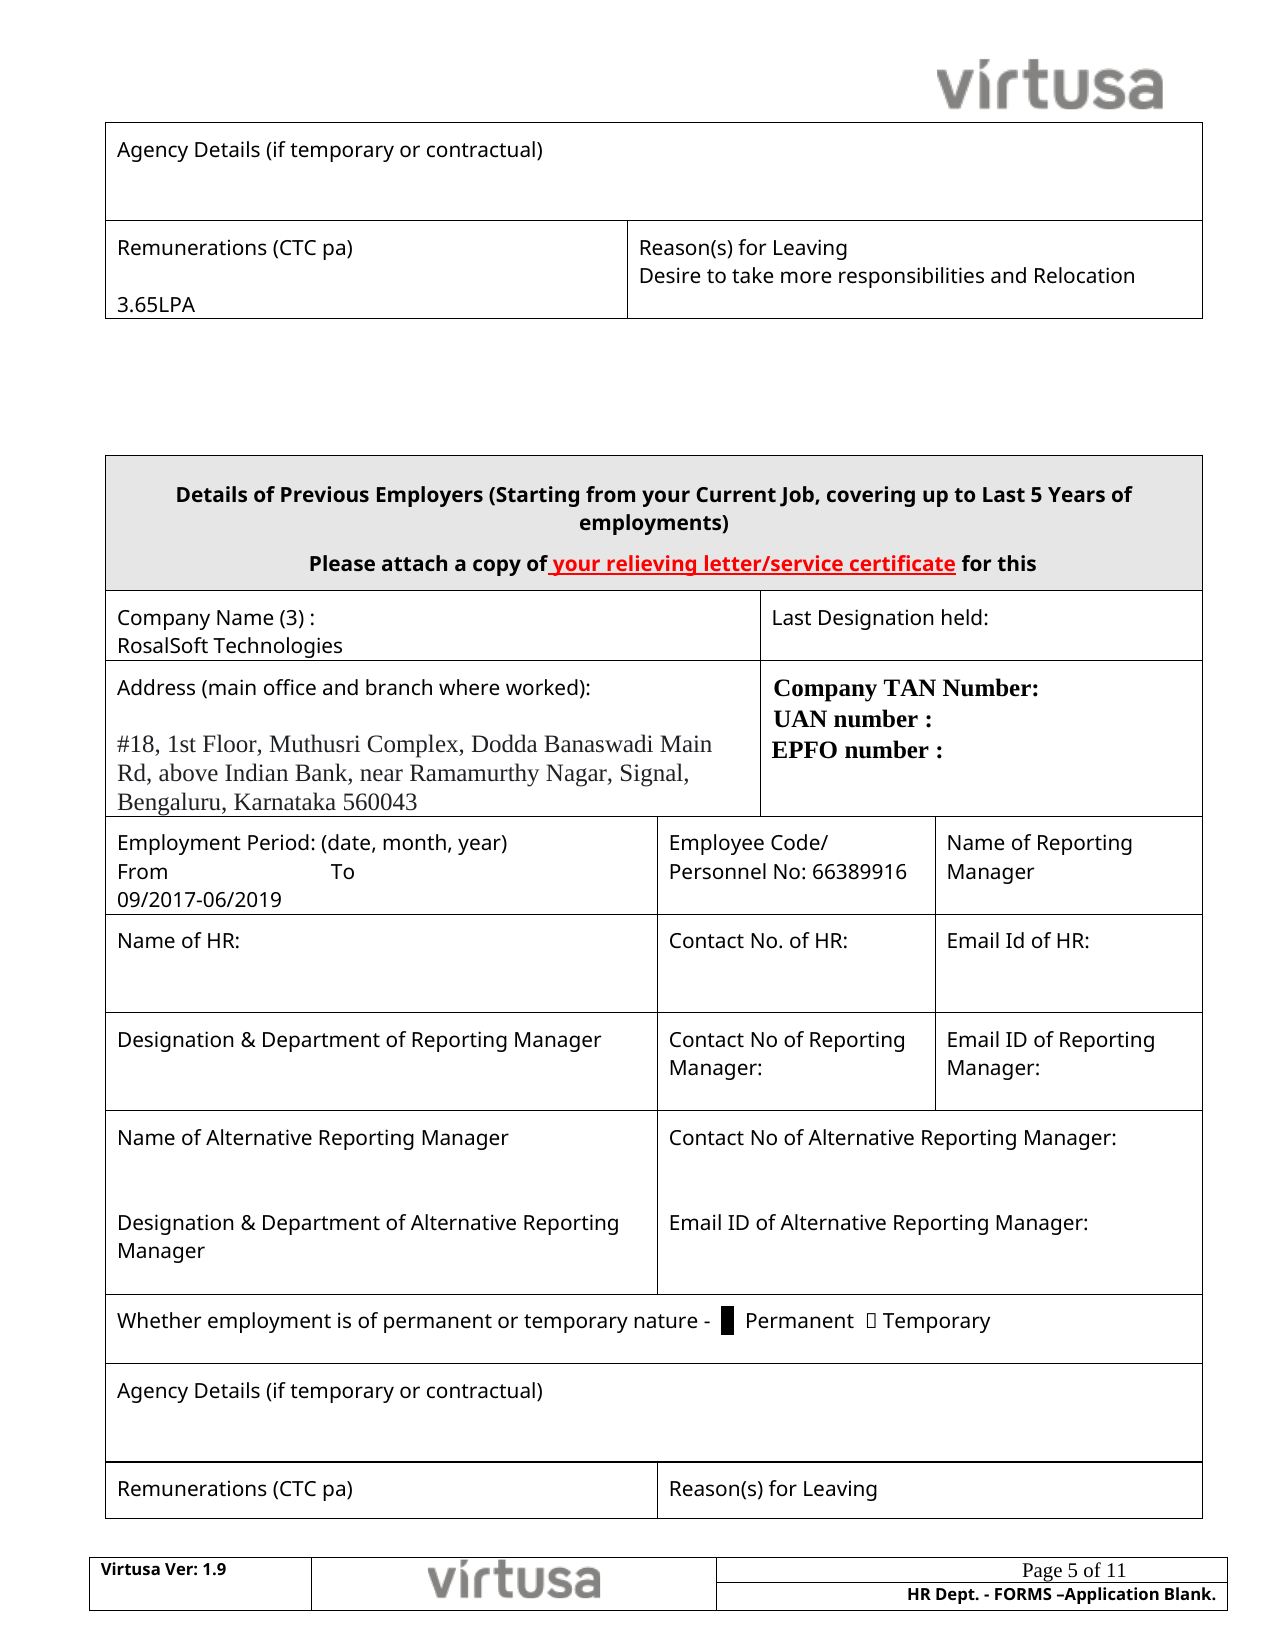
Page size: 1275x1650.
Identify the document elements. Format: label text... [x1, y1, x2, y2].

table_cell Employee Code/ Personnel No: 66389916 [658, 817, 935, 914]
table_cell Contact No. of HR: [658, 915, 935, 1012]
table_cell Whether employment is of permanent or temporary nature -  Permanent  Temporary [106, 1295, 1202, 1363]
table_cell Reason(s) for Leaving Desire to take more responsibilities and Relocation [628, 221, 1202, 318]
table_cell Contact No of Reporting Manager: [658, 1013, 935, 1110]
table_cell Designation & Department of Reporting Manager [106, 1013, 657, 1110]
table_cell Agency Details (if temporary or contractual) [106, 123, 1202, 220]
table_cell Email Id of HR: [936, 915, 1202, 1012]
table_cell Company TAN Number: UAN number : EPFO number : [761, 661, 1202, 816]
table_cell Contact No of Alternative Reporting Manager: Email ID of Alternative Reporting Manager: [658, 1111, 1202, 1293]
table_cell Name of Reporting Manager [936, 817, 1202, 914]
table_cell Employment Period: (date, month, year) From To 09/2017-06/2019 [106, 817, 657, 914]
picture [427, 1557, 600, 1601]
table_cell Agency Details (if temporary or contractual) [106, 1364, 1202, 1461]
table_cell Company Name (3) : RosalSoft Technologies [106, 591, 760, 660]
table_cell Remunerations (CTC pa) 3 LPA [106, 1463, 657, 1518]
table_cell Name of HR: [106, 915, 657, 1012]
picture [937, 57, 1163, 113]
table_cell Email ID of Reporting Manager: [936, 1013, 1202, 1110]
table_cell Name of Alternative Reporting Manager Designation & Department of Alternative Reporting Manager [106, 1111, 657, 1293]
table_header Details of Previous Employers (Starting from your Current Job, covering up to Last 5 Years of employments) Please attach a copy of your relieving letter/service certificate for this [106, 456, 1202, 590]
table_cell Address (main office and branch where worked): #18, 1st Floor, Muthusri Complex, Dodda Banaswadi Main Rd, above Indian Bank, near Ramamurthy Nagar, Signal, Bengaluru, Karnataka 560043 [106, 661, 760, 816]
table_cell Last Designation held: [761, 591, 1202, 660]
table_cell Remunerations (CTC pa) 3.65LPA [106, 221, 627, 318]
table_cell Reason(s) for Leaving To upgrade my technical skills [658, 1463, 1202, 1518]
